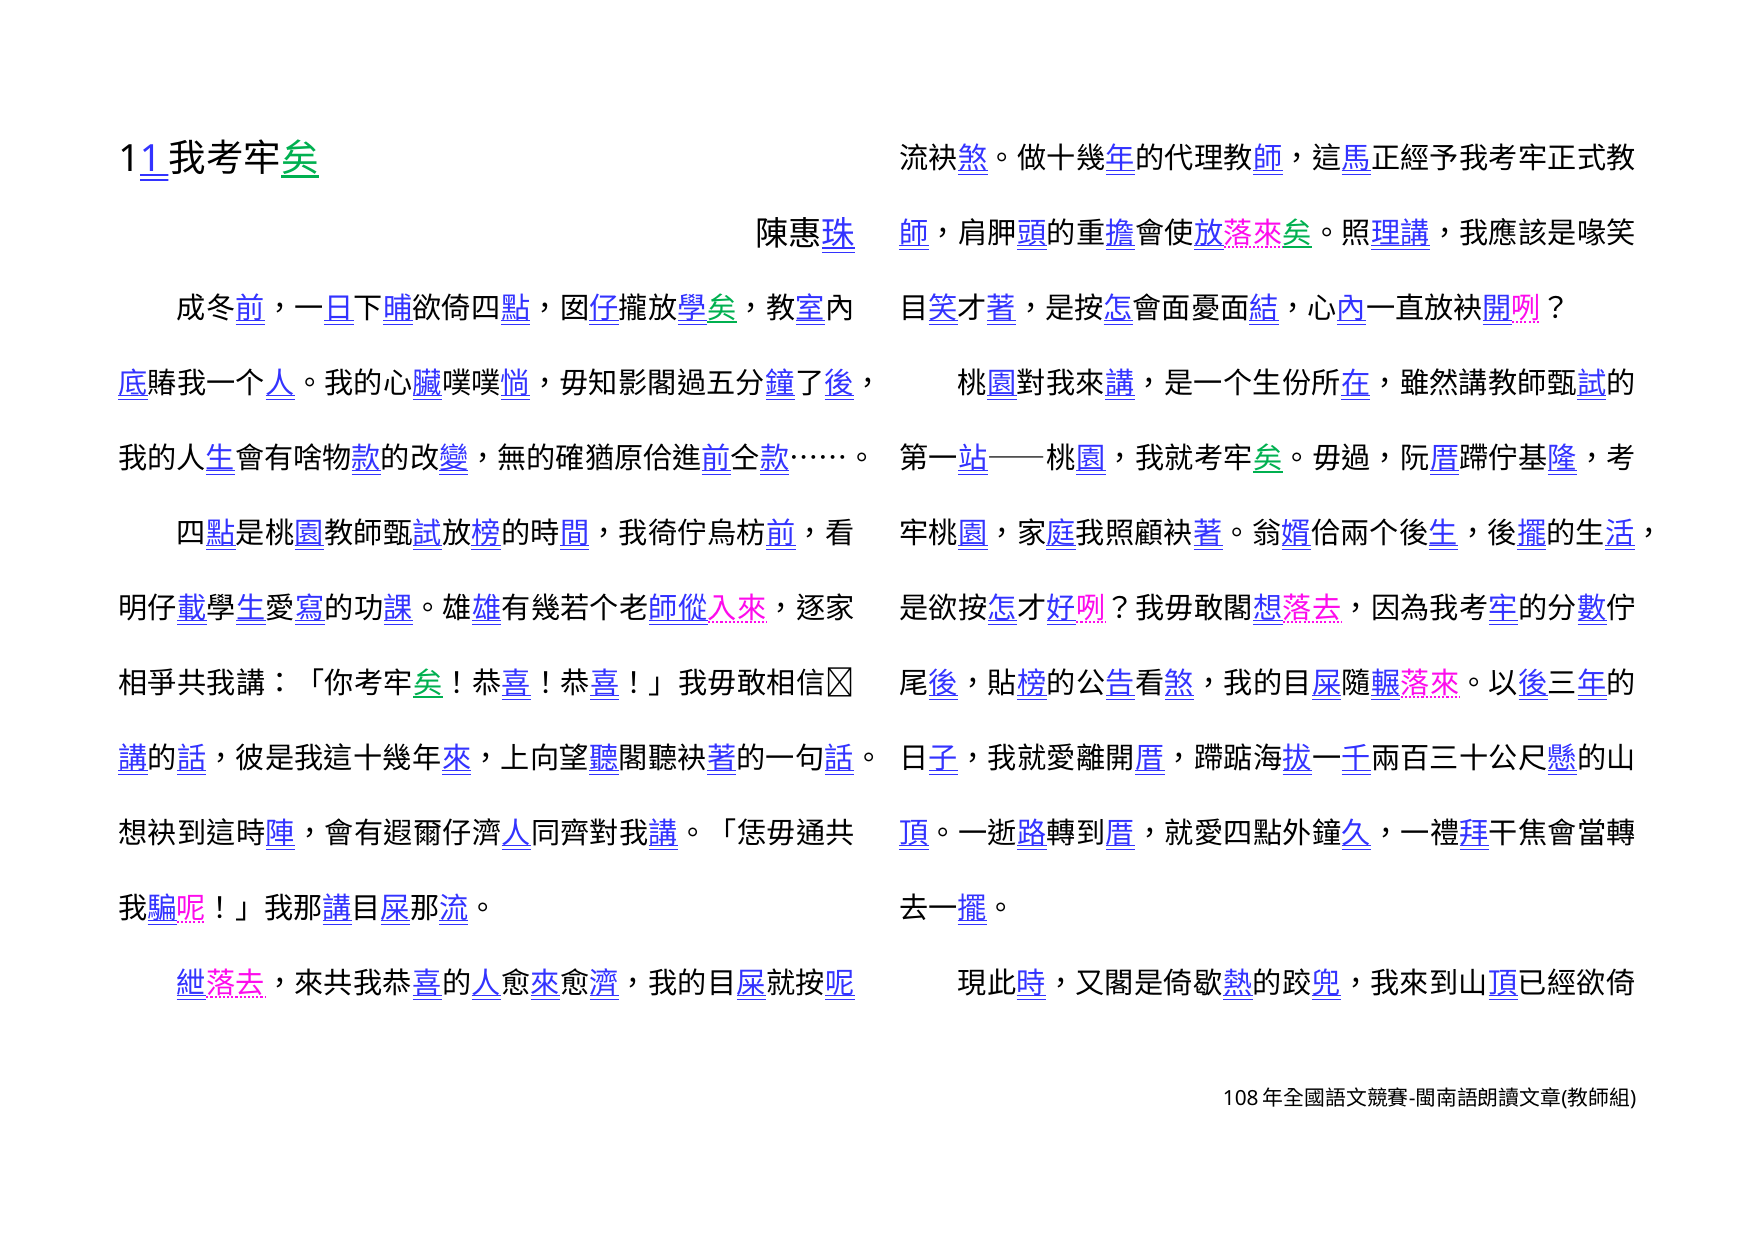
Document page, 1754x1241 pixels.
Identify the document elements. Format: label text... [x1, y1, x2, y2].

text 紲落去，來共我恭喜的人愈來愈濟，我的目屎就按呢流袂煞。做十幾年的代理教師，這馬正經予我考牢正式教師，肩胛頭的重擔會使放落來矣。照理講，我應該是喙笑目笑才著，是按怎會面憂面結，心內一直放袂開咧？ [118, 943, 855, 1018]
text 現此時，又閣是倚歇熱的跤兜，我來到山頂已經欲倚一冬矣。拄來的時，蹛佇學校的宿舍，暗時若是想厝、想著囡仔，定定目屎流目屎滴。好佳哉，這馬有手機仔通視訊。看著手機仔內底的翁婿佮後生，予我感覺就佇我的身軀邊。雖罔山頂風景真媠，毋過，毋管行到佗位，我攏會想起故鄉的親人。 [899, 943, 1636, 1018]
text 桃園對我來講，是一个生份所在，雖然講教師甄試的第一站——桃園，我就考牢矣。毋過，阮厝蹛佇基隆，考牢桃園，家庭我照顧袂著。翁婿佮兩个後生，後擺的生活，是欲按怎才好咧？我毋敢閣想落去，因為我考牢的分數佇尾後，貼榜的公告看煞，我的目屎隨輾落來。以後三年的日子，我就愛離開厝，蹛踮海拔一千兩百三十公尺懸的山頂。一逝路轉到厝，就愛四點外鐘久，一禮拜干焦會當轉去一擺。 [899, 343, 1636, 943]
text 四點是桃園教師甄試放榜的時間，我徛佇烏枋前，看明仔載學生愛寫的功課。雄雄有幾若个老師傱入來，逐家相爭共我講：「你考牢矣！恭喜！恭喜！」我毋敢相信講的話，彼是我這十幾年來，上向望聽閣聽袂著的一句話。想袂到這時陣，會有遐爾仔濟人同齊對我講。「恁毋通共我騙呢！」我那講目屎那流。 [118, 493, 855, 943]
text 陳惠珠 [118, 193, 855, 268]
text 11我考牢矣 [118, 118, 855, 193]
text 紲落去，來共我恭喜的人愈來愈濟，我的目屎就按呢流袂煞。做十幾年的代理教師，這馬正經予我考牢正式教師，肩胛頭的重擔會使放落來矣。照理講，我應該是喙笑目笑才著，是按怎會面憂面結，心內一直放袂開咧？ [899, 118, 1636, 343]
text 成冬前，一日下晡欲倚四點，囡仔攏放學矣，教室內底賰我一个人。我的心臟噗噗惝，毋知影閣過五分鐘了後，我的人生會有啥物款的改變，無的確猶原佮進前仝款……。 [118, 268, 855, 493]
